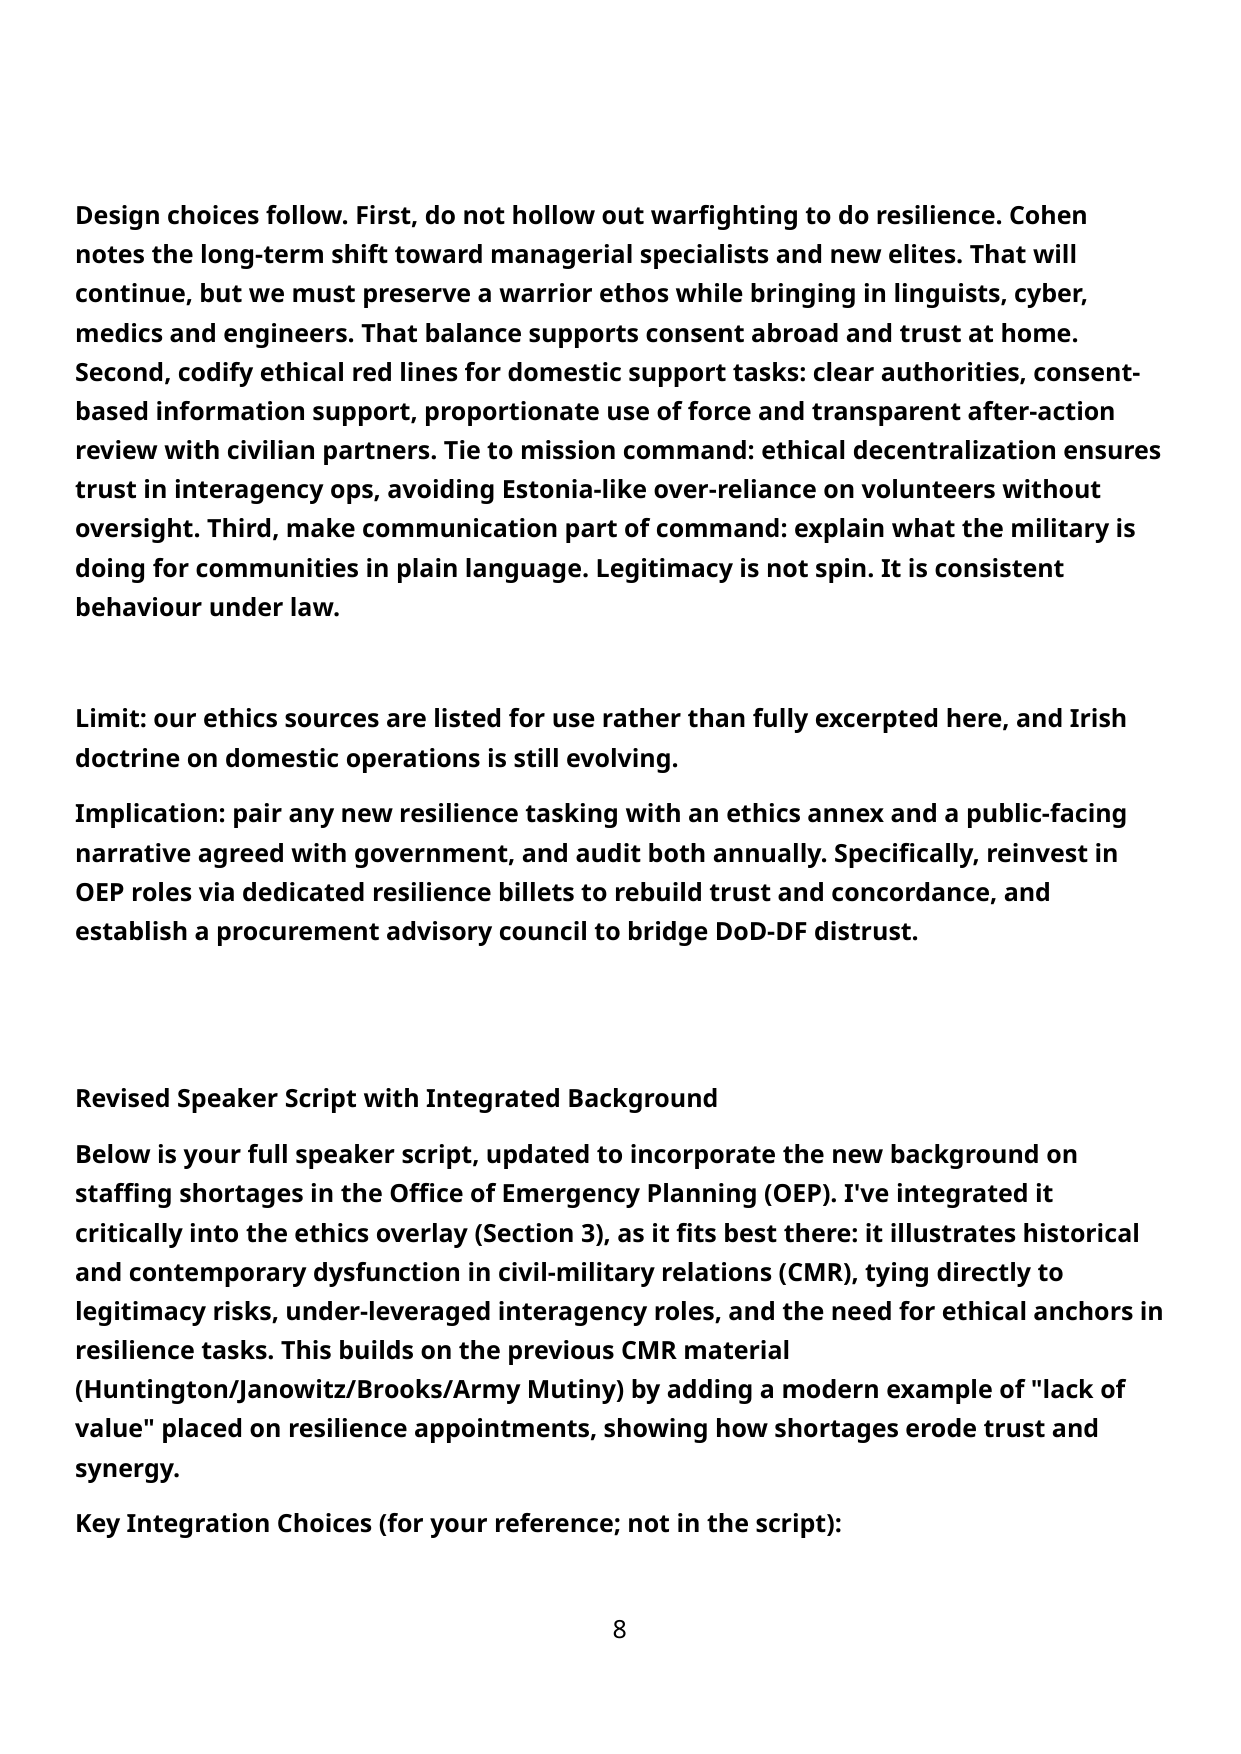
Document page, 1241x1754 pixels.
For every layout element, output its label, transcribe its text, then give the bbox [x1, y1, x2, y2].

text Limit: our ethics sources are listed for use rather than fully excerpted here, and Irish doctrine on domestic operations is still evolving. [75, 701, 1165, 774]
text Below is your full speaker script, updated to incorporate the new background on staffing shortages in the Office of Emergency Planning (OEP). I've integrated it critically into the ethics overlay (Section 3), as it fits best there: it illustrates historical and contemporary dysfunction in civil-military relations (CMR), tying directly to legitimacy risks, under-leveraged interagency roles, and the need for ethical anchors in resilience tasks. This builds on the previous CMR material (Huntington/Janowitz/Brooks/Army Mutiny) by adding a modern example of "lack of value" placed on resilience appointments, showing how shortages erode trust and synergy. [75, 1137, 1165, 1484]
text Design choices follow. First, do not hollow out warfighting to do resilience. Cohen notes the long-term shift toward managerial specialists and new elites. That will continue, but we must preserve a warrior ethos while bringing in linguists, cyber, medics and engineers. That balance supports consent abroad and trust at home. Second, codify ethical red lines for domestic support tasks: clear authorities, consent-based information support, proportionate use of force and transparent after-action review with civilian partners. Tie to mission command: ethical decentralization ensures trust in interagency ops, avoiding Estonia-like over-reliance on volunteers without oversight. Third, make communication part of command: explain what the military is doing for communities in plain language. Legitimacy is not spin. It is consistent behaviour under law. [75, 198, 1165, 623]
text Key Integration Choices (for your reference; not in the script): [75, 1506, 1165, 1540]
text Revised Speaker Script with Integrated Background [75, 1081, 1165, 1115]
text Implication: pair any new resilience tasking with an ethics annex and a public-facing narrative agreed with government, and audit both annually. Specifically, reinvest in OEP roles via dedicated resilience billets to rebuild trust and concordance, and establish a procurement advisory council to bridge DoD-DF distrust. [75, 796, 1165, 948]
